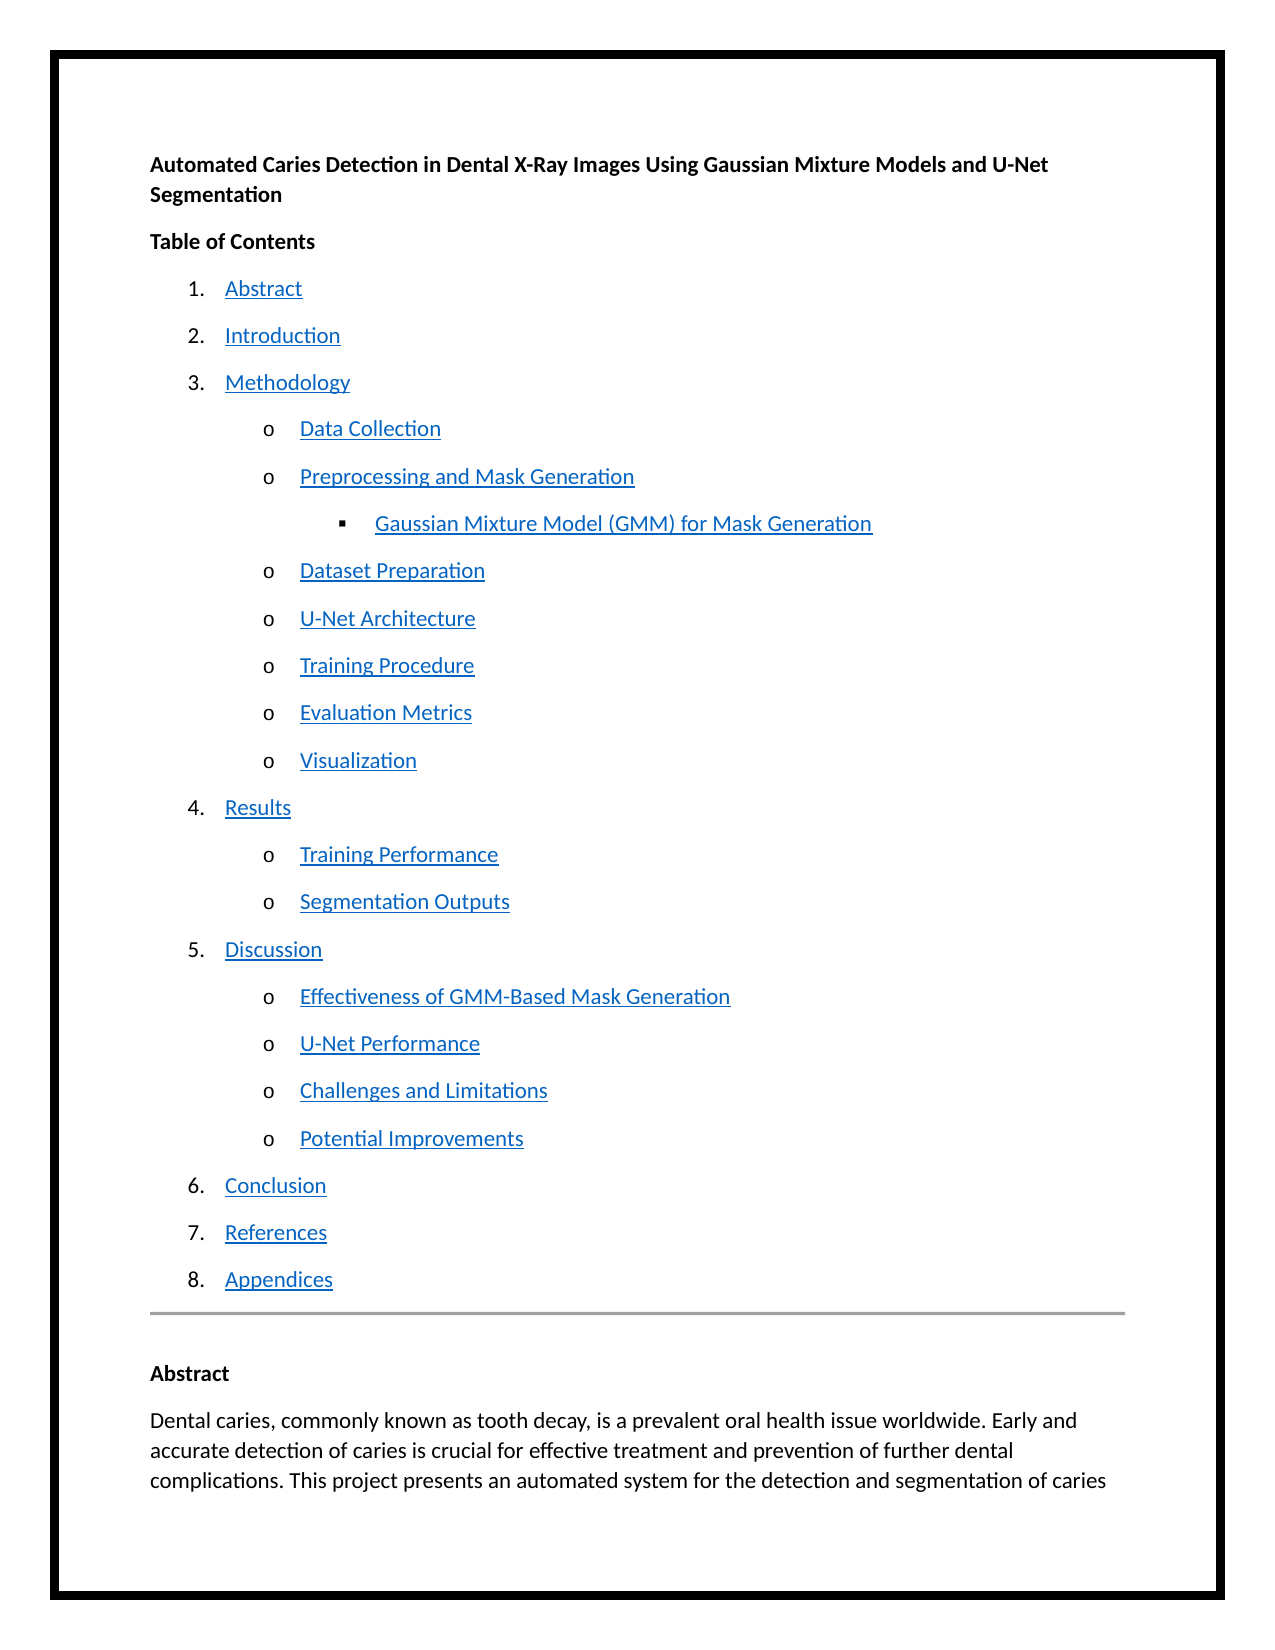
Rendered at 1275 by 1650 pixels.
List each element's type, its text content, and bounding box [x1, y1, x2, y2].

list Training Performance [262, 840, 1125, 869]
list Potential Improvements [262, 1124, 1125, 1152]
list Methodology [187, 368, 1125, 396]
list Conclusion [187, 1171, 1125, 1199]
list Preprocessing and Mask Generation [262, 462, 1125, 491]
list Training Procedure [262, 651, 1125, 679]
list U-Net Performance [262, 1029, 1125, 1058]
list Gaussian Mixture Model (GMM) for Mask Generation [337, 509, 1125, 537]
list References [187, 1218, 1125, 1246]
list U-Net Architecture [262, 604, 1125, 632]
list Results [187, 793, 1125, 821]
list Evaluation Metrics [262, 698, 1125, 727]
list Data Collection [262, 414, 1125, 443]
list Introduction [187, 321, 1125, 349]
list Discussion [187, 935, 1125, 963]
list Abstract [187, 274, 1125, 302]
list Appendices [187, 1265, 1125, 1293]
list Visualization [262, 746, 1125, 774]
text Abstract [150, 1359, 1125, 1387]
text Table of Contents [150, 227, 1125, 255]
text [150, 1406, 1125, 1494]
list Challenges and Limitations [262, 1077, 1125, 1105]
text Automated Caries Detection in Dental X-Ray Images Using Gaussian Mixture Models and U-Net Segmentation [150, 150, 1125, 208]
list Effectiveness of GMM-Based Mask Generation [262, 982, 1125, 1010]
list Dataset Preparation [262, 556, 1125, 585]
list Segmentation Outputs [262, 887, 1125, 916]
